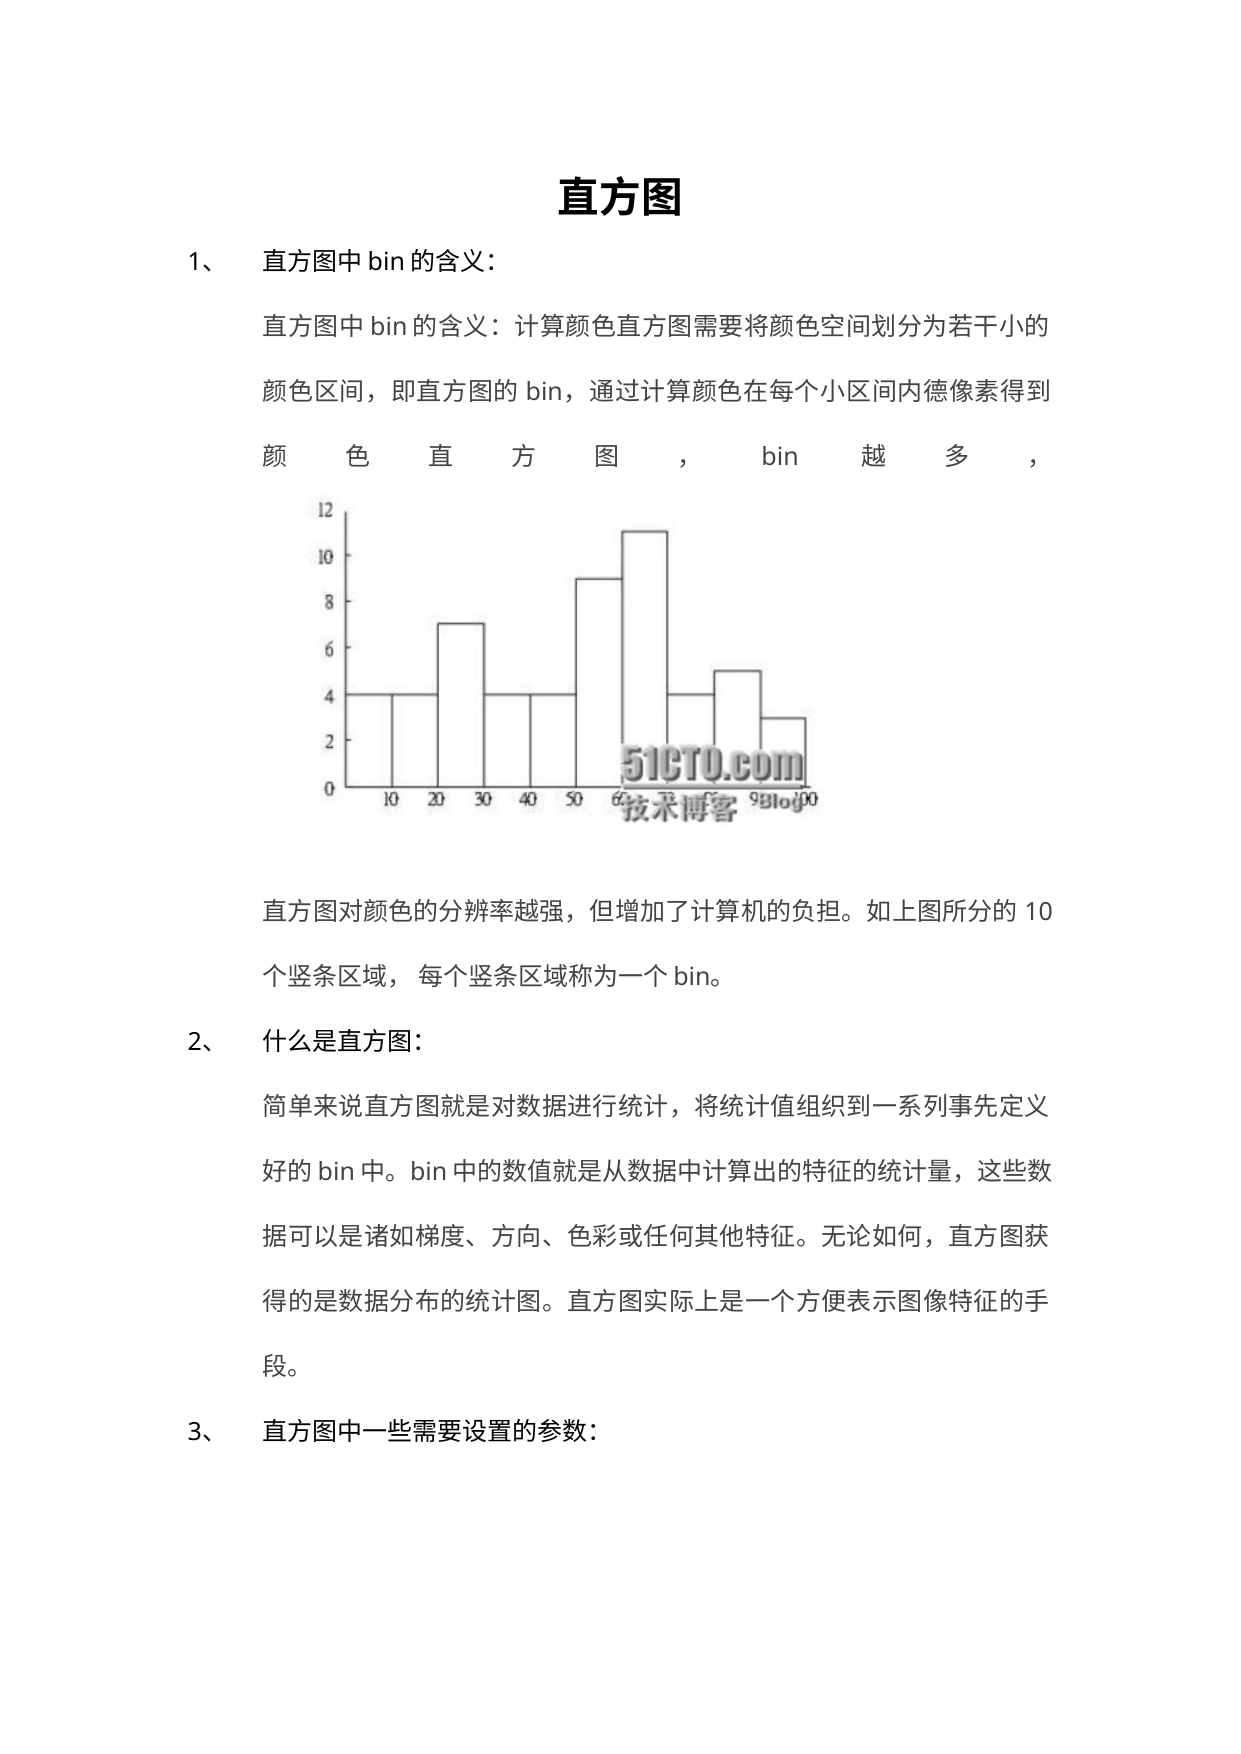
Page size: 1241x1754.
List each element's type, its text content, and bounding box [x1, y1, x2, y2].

list 什么是直方图： [187, 1007, 1053, 1072]
list 简单来说直方图就是对数据进行统计，将统计值组织到一系列事先定义好的bin中。bin中的数值就是从数据中计算出的特征的统计量，这些数据可以是诸如梯度、方向、色彩或任何其他特征。无论如何，直方图获得的是数据分布的统计图。直方图实际上是一个方便表示图像特征的手段。 [262, 1072, 1053, 1397]
list 直方图对颜色的分辨率越强，但增加了计算机的负担。如上图所分的10个竖条区域， 每个竖条区域称为一个bin。 [262, 877, 1053, 1007]
text 直方图 [187, 162, 1053, 227]
list 直方图中bin的含义： [187, 227, 1053, 292]
picture [262, 487, 853, 846]
list 直方图中一些需要设置的参数： [187, 1397, 1053, 1462]
